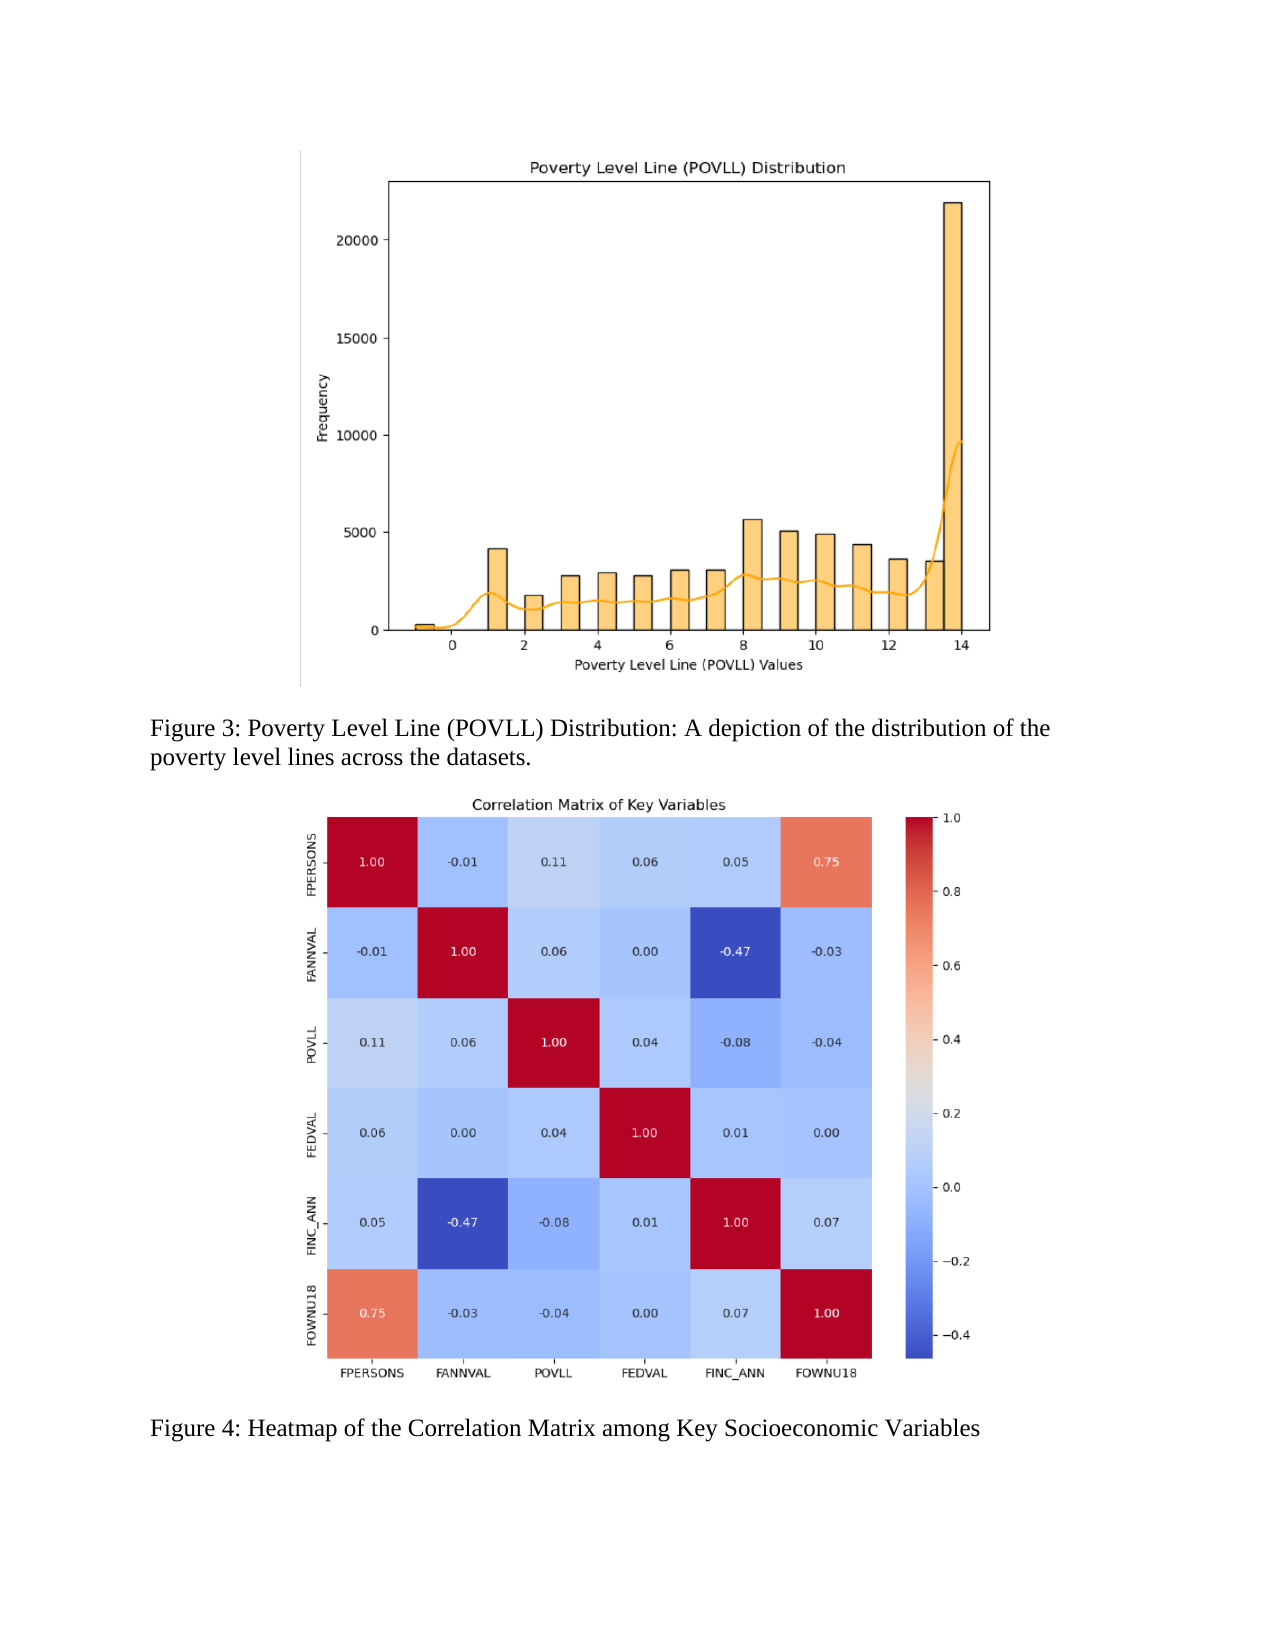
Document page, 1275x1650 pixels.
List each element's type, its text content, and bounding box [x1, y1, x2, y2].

text Figure 3: Poverty Level Line (POVLL) Distribution: A depiction of the distribution of the poverty level lines across the datasets. [150, 713, 1125, 771]
picture [300, 150, 1008, 686]
picture [296, 796, 979, 1385]
text Figure 4: Heatmap of the Correlation Matrix among Key Socioeconomic Variables [150, 1413, 1125, 1441]
